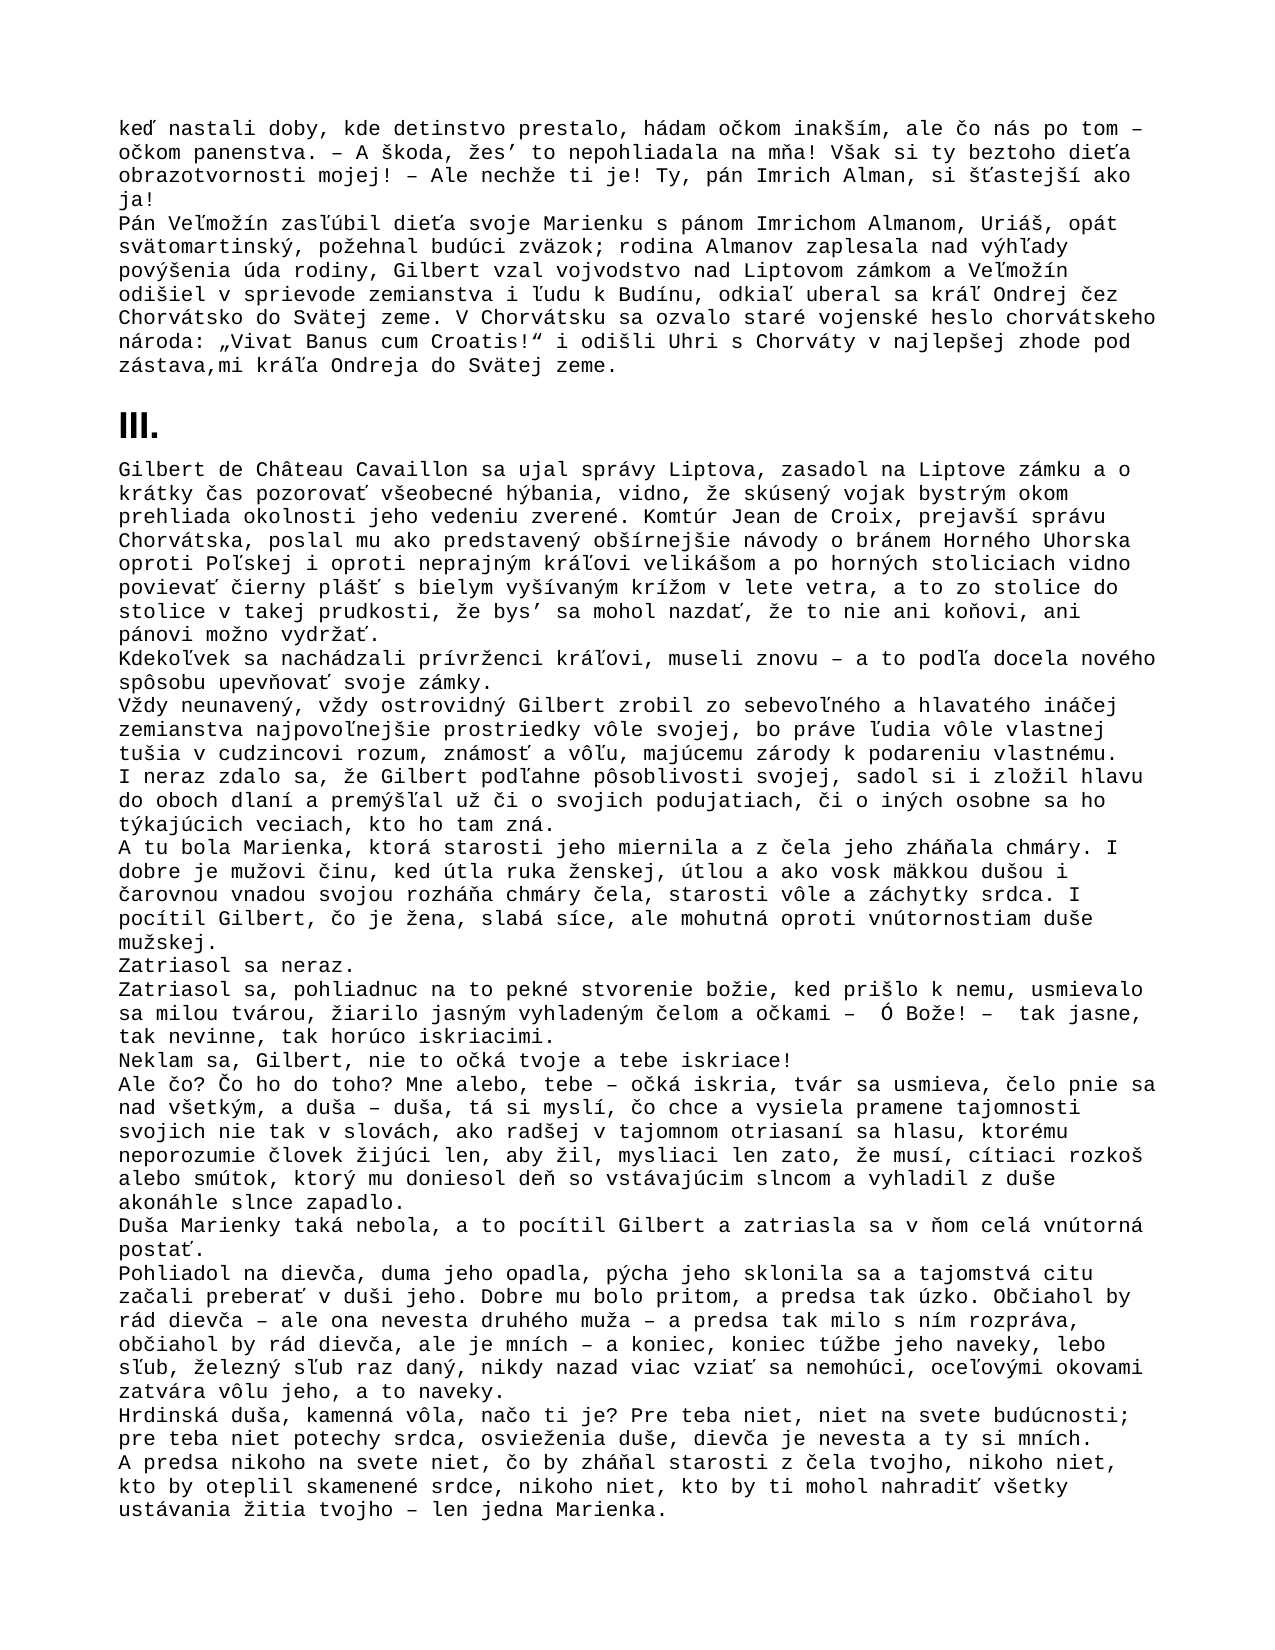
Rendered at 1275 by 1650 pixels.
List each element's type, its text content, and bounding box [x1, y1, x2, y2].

text Hrdinská duša, kamenná vôla, načo ti je? Pre teba niet, niet na svete budúcnosti; pre teba niet potechy srdca, osvieženia duše, dievča je nevesta a ty si mních. [118, 1405, 1157, 1452]
text Kdekoľvek sa nachádzali prívrženci kráľovi, museli znovu – a to podľa docela nového spôsobu upevňovať svoje zámky. [118, 648, 1157, 695]
text I neraz zdalo sa, že Gilbert podľahne pôsoblivosti svojej, sadol si i zložil hlavu do oboch dlaní a premýšľal už či o svojich podujatiach, či o iných osobne sa ho týkajúcich veciach, kto ho tam zná. [118, 766, 1157, 837]
subtitle III. [118, 403, 1157, 446]
text Zatriasol sa neraz. [118, 955, 1157, 979]
text A tu bola Marienka, ktorá starosti jeho miernila a z čela jeho zháňala chmáry. I dobre je mužovi činu, ked útla ruka ženskej, útlou a ako vosk mäkkou dušou i čarovnou vnadou svojou rozháňa chmáry čela, starosti vôle a záchytky srdca. I pocítil Gilbert, čo je žena, slabá síce, ale mohutná oproti vnútornostiam duše mužskej. [118, 837, 1157, 955]
text Neklam sa, Gilbert, nie to očká tvoje a tebe iskriace! [118, 1050, 1157, 1074]
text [118, 118, 1157, 213]
text Gilbert de Château Cavaillon sa ujal správy Liptova, zasadol na Liptove zámku a o krátky čas pozorovať všeobecné hýbania, vidno, že skúsený vojak bystrým okom prehliada okolnosti jeho vedeniu zverené. Komtúr Jean de Croix, prejavší správu Chorvátska, poslal mu ako predstavený obšírnejšie návody o bránem Horného Uhorska oproti Poľskej i oproti neprajným kráľovi velikášom a po horných stoliciach vidno povievať čierny plášť s bielym vyšívaným krížom v lete vetra, a to zo stolice do stolice v takej prudkosti, že bys’ sa mohol nazdať, že to nie ani koňovi, ani pánovi možno vydržať. [118, 459, 1157, 648]
text Pohliadol na dievča, duma jeho opadla, pýcha jeho sklonila sa a tajomstvá citu začali preberať v duši jeho. Dobre mu bolo pritom, a predsa tak úzko. Občiahol by rád dievča – ale ona nevesta druhého muža – a predsa tak milo s ním rozpráva, občiahol by rád dievča, ale je mních – a koniec, koniec túžbe jeho naveky, lebo sľub, železný sľub raz daný, nikdy nazad viac vziať sa nemohúci, oceľovými okovami zatvára vôlu jeho, a to naveky. [118, 1263, 1157, 1405]
text A predsa nikoho na svete niet, čo by zháňal starosti z čela tvojho, nikoho niet, kto by oteplil skamenené srdce, nikoho niet, kto by ti mohol nahradiť všetky ustávania žitia tvojho – len jedna Marienka. [118, 1452, 1157, 1523]
text Ale čo? Čo ho do toho? Mne alebo, tebe – očká iskria, tvár sa usmieva, čelo pnie sa nad všetkým, a duša – duša, tá si myslí, čo chce a vysiela pramene tajomnosti svojich nie tak v slovách, ako radšej v tajomnom otriasaní sa hlasu, ktorému neporozumie človek žijúci len, aby žil, mysliaci len zato, že musí, cítiaci rozkoš alebo smútok, ktorý mu doniesol deň so vstávajúcim slncom a vyhladil z duše akonáhle slnce zapadlo. [118, 1074, 1157, 1216]
text Pán Veľmožín zasľúbil dieťa svoje Marienku s pánom Imrichom Almanom, Uriáš, opát svätomartinský, požehnal budúci zväzok; rodina Almanov zaplesala nad výhľady povýšenia úda rodiny, Gilbert vzal vojvodstvo nad Liptovom zámkom a Veľmožín odišiel v sprievode zemianstva i ľudu k Budínu, odkiaľ uberal sa kráľ Ondrej čez Chorvátsko do Svätej zeme. V Chorvátsku sa ozvalo staré vojenské heslo chorvátskeho národa: „Vivat Banus cum Croatis!“ i odišli Uhri s Chorváty v najlepšej zhode pod zástava,mi kráľa Ondreja do Svätej zeme. [118, 213, 1157, 378]
text Vždy neunavený, vždy ostrovidný Gilbert zrobil zo sebevoľného a hlavatého ináčej zemianstva najpovoľnejšie prostriedky vôle svojej, bo práve ľudia vôle vlastnej tušia v cudzincovi rozum, známosť a vôľu, majúcemu zárody k podareniu vlastnému. [118, 695, 1157, 766]
text Zatriasol sa, pohliadnuc na to pekné stvorenie božie, ked prišlo k nemu, usmievalo sa milou tvárou, žiarilo jasným vyhladeným čelom a očkami – Ó Bože! – tak jasne, tak nevinne, tak horúco iskriacimi. [118, 979, 1157, 1050]
text Duša Marienky taká nebola, a to pocítil Gilbert a zatriasla sa v ňom celá vnútorná postať. [118, 1216, 1157, 1263]
